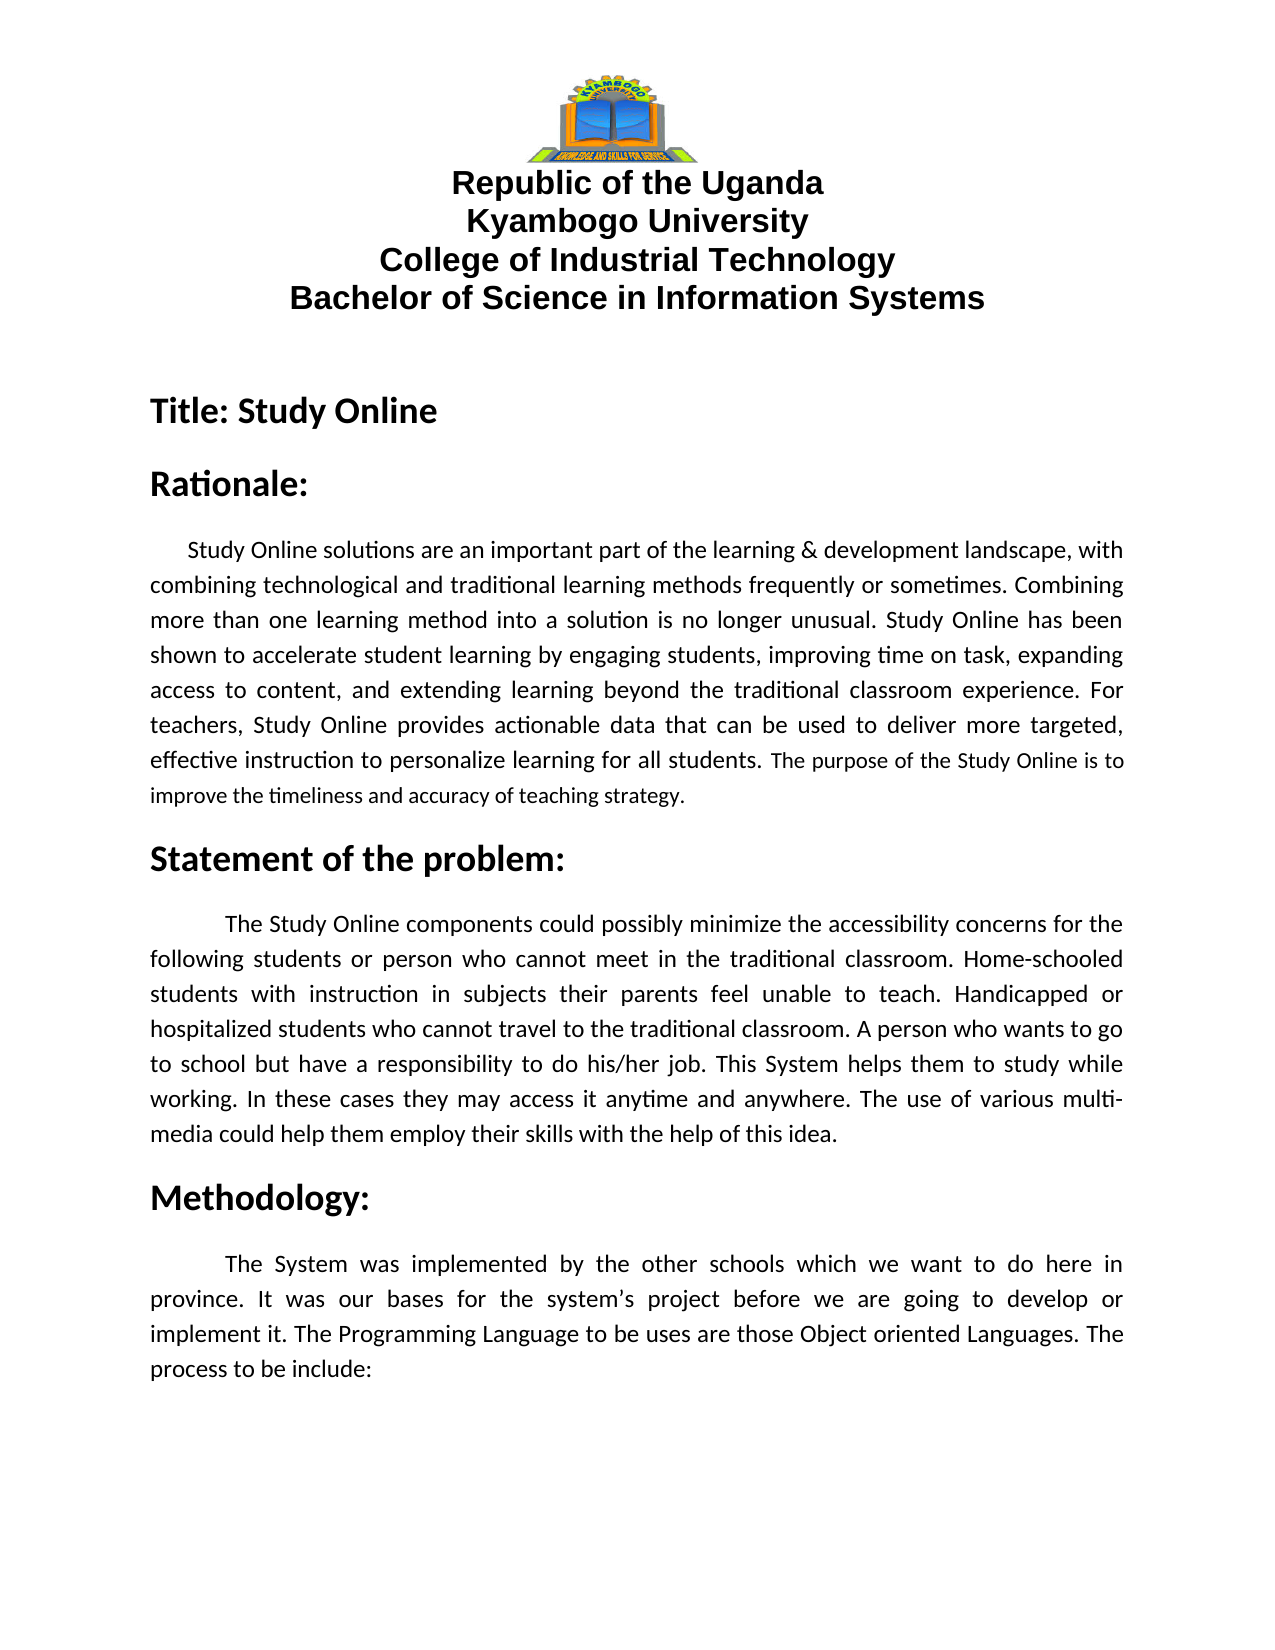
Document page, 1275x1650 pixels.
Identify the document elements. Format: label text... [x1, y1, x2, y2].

text The System was implemented by the other schools which we want to do here in province. It was our bases for the system’s project before we are going to develop or implement it. The Programming Language to be uses are those Object oriented Languages. The process to be include: [150, 1248, 1125, 1383]
text Study Online solutions are an important part of the learning & development landscape, with combining technological and traditional learning methods frequently or sometimes. Combining more than one learning method into a solution is no longer unusual. Study Online has been shown to accelerate student learning by engaging students, improving time on task, expanding access to content, and extending learning beyond the traditional classroom experience. For teachers, Study Online provides actionable data that can be used to deliver more targeted, effective instruction to personalize learning for all students. The purpose of the Study Online is to improve the timeliness and accuracy of teaching strategy. [150, 534, 1125, 809]
text Methodology: [150, 1174, 1125, 1220]
text Title: Study Online [150, 387, 1125, 433]
picture [525, 75, 699, 163]
text The Study Online components could possibly minimize the accessibility concerns for the following students or person who cannot meet in the traditional classroom. Home-schooled students with instruction in subjects their parents feel unable to teach. Handicapped or hospitalized students who cannot travel to the traditional classroom. A person who wants to go to school but have a responsibility to do his/her job. This System helps them to study while working. In these cases they may access it anytime and anywhere. The use of various multi-media could help them employ their skills with the help of this idea. [150, 908, 1125, 1149]
text Statement of the problem: [150, 835, 1125, 881]
text Rationale: [150, 460, 1125, 506]
